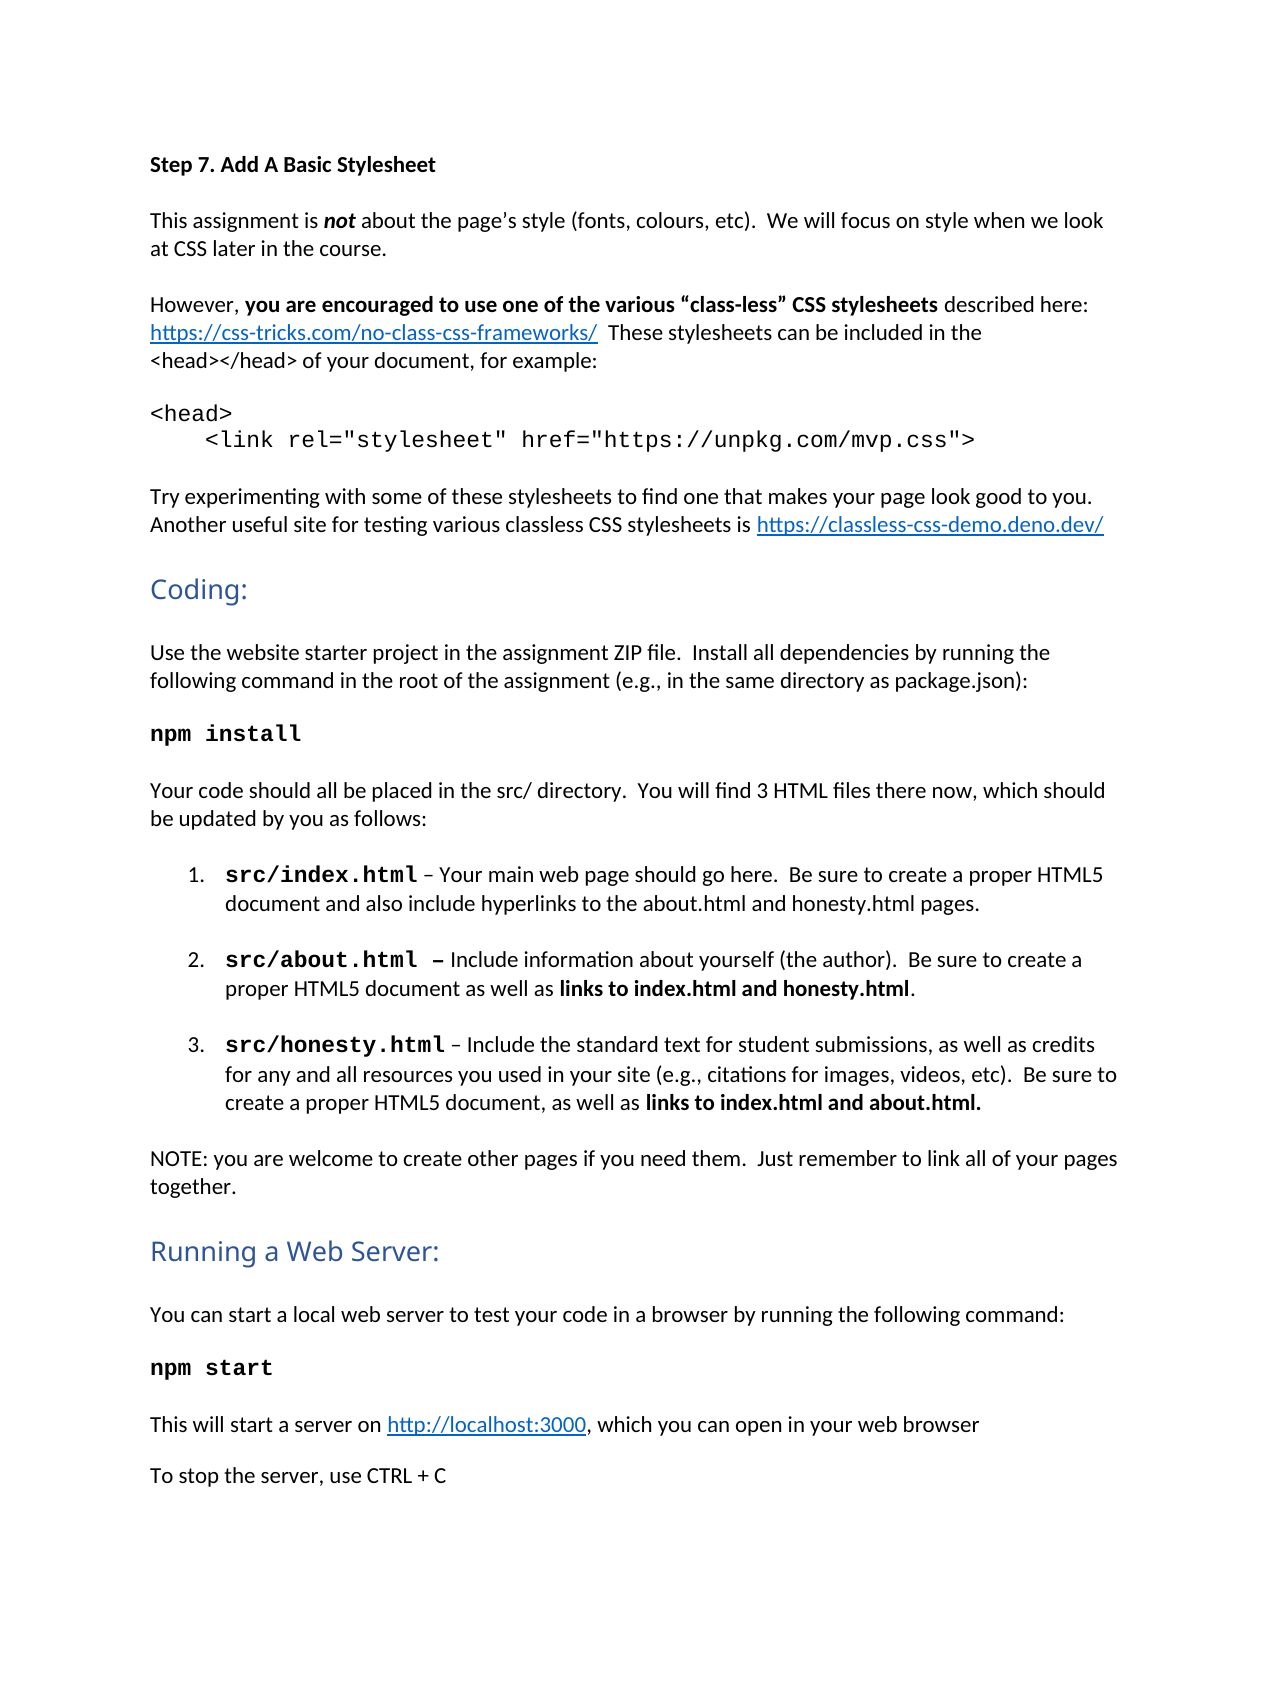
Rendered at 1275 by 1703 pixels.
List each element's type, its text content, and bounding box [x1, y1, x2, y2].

subtitle Coding: [150, 570, 1125, 607]
text <head> [150, 402, 1125, 428]
list src/about.html – Include information about yourself (the author). Be sure to create a proper HTML5 document as well as links to index.html and honesty.html. [187, 945, 1125, 1003]
text Step 7. Add A Basic Stylesheet [150, 150, 1125, 178]
text npm start [150, 1356, 1125, 1382]
subtitle Running a Web Server: [150, 1232, 1125, 1269]
list src/honesty.html – Include the standard text for student submissions, as well as credits for any and all resources you used in your site (e.g., citations for images, videos, etc). Be sure to create a proper HTML5 document, as well as links to index.html and about.html. [187, 1031, 1125, 1116]
text npm install [150, 722, 1125, 748]
text This will start a server on http://localhost:3000, which you can open in your web browser [150, 1410, 1125, 1438]
text <link rel="stylesheet" href="https://unpkg.com/mvp.css"> [150, 428, 1125, 454]
text To stop the server, use CTRL + C [150, 1462, 1125, 1489]
text This assignment is not about the page’s style (fonts, colours, etc). We will focus on style when we look at CSS later in the course. [150, 206, 1125, 262]
text Use the website starter project in the assignment ZIP file. Install all dependencies by running the following command in the root of the assignment (e.g., in the same directory as package.json): [150, 638, 1125, 694]
list src/index.html – Your main web page should go here. Be sure to create a proper HTML5 document and also include hyperlinks to the about.html and honesty.html pages. [187, 860, 1125, 917]
text Your code should all be placed in the src/ directory. You will find 3 HTML files there now, which should be updated by you as follows: [150, 776, 1125, 832]
text You can start a local web server to test your code in a browser by running the following command: [150, 1300, 1125, 1328]
text Try experimenting with some of these stylesheets to find one that makes your page look good to you. Another useful site for testing various classless CSS stylesheets is https://classless-css-demo.deno.dev/ [150, 482, 1125, 538]
text NOTE: you are welcome to create other pages if you need them. Just remember to link all of your pages together. [150, 1144, 1125, 1200]
text However, you are encouraged to use one of the various “class-less” CSS stylesheets described here: https://css-tricks.com/no-class-css-frameworks/ These stylesheets can be included in the <head></head> of your document, for example: [150, 290, 1125, 374]
